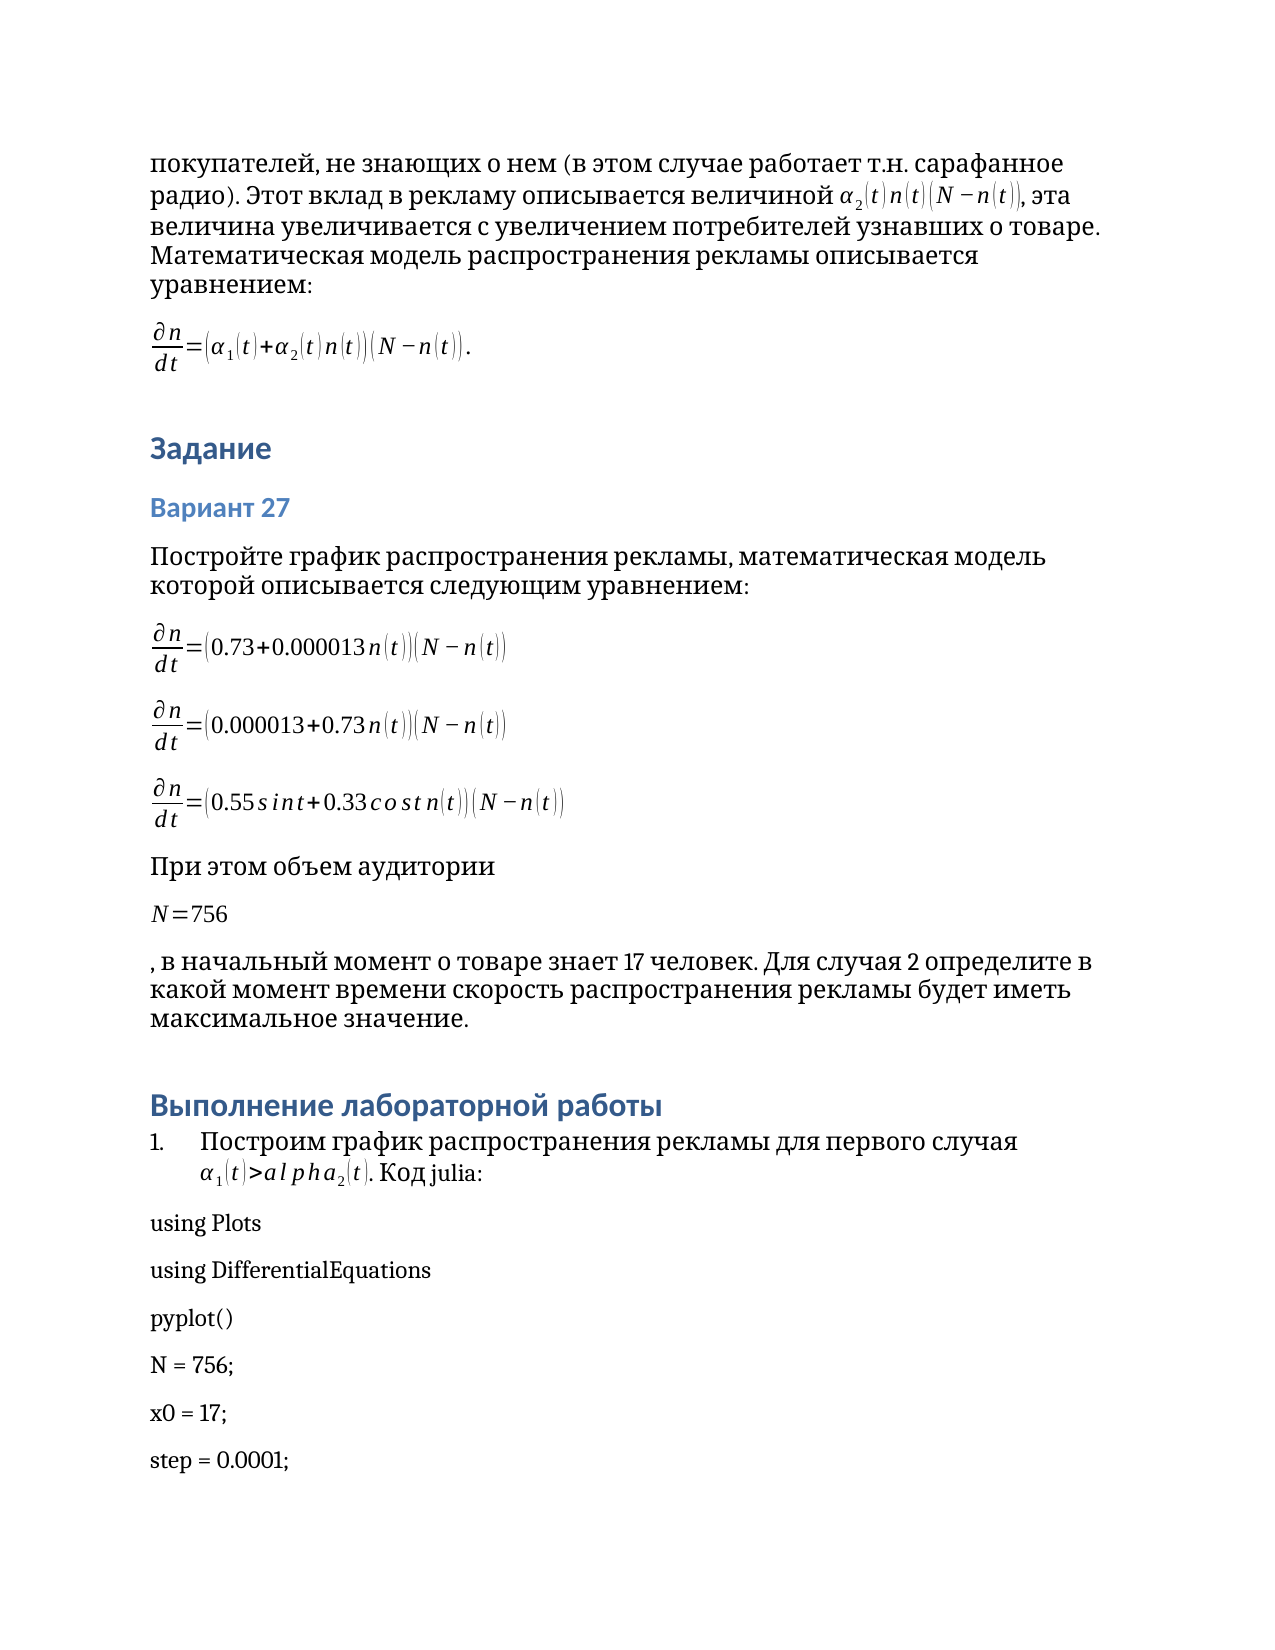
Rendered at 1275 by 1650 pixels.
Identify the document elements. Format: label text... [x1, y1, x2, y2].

text Постройте график распространения рекламы, математическая модель которой описывается следующим уравнением: [150, 543, 1125, 601]
text using DifferentialEquations [150, 1256, 1125, 1285]
text pyplot() [150, 1303, 1125, 1332]
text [150, 150, 1125, 299]
text x0 = 17; [150, 1398, 1125, 1427]
text N = 756; [150, 1351, 1125, 1380]
subtitle Выполнение лабораторной работы [150, 1084, 1125, 1124]
list Построим график распространения рекламы для первого случая . Код julia: [150, 1128, 1125, 1190]
subtitle Вариант 27 [150, 489, 1125, 524]
subtitle Задание [150, 427, 1125, 468]
text , в начальный момент о товаре знает 17 человек. Для случая 2 определите в какой момент времени скорость распространения рекламы будет иметь максимальное значение. [150, 947, 1125, 1034]
text step = 0.0001; [150, 1446, 1125, 1475]
text При этом объем аудитории [150, 852, 1125, 881]
text using Plots [150, 1208, 1125, 1237]
